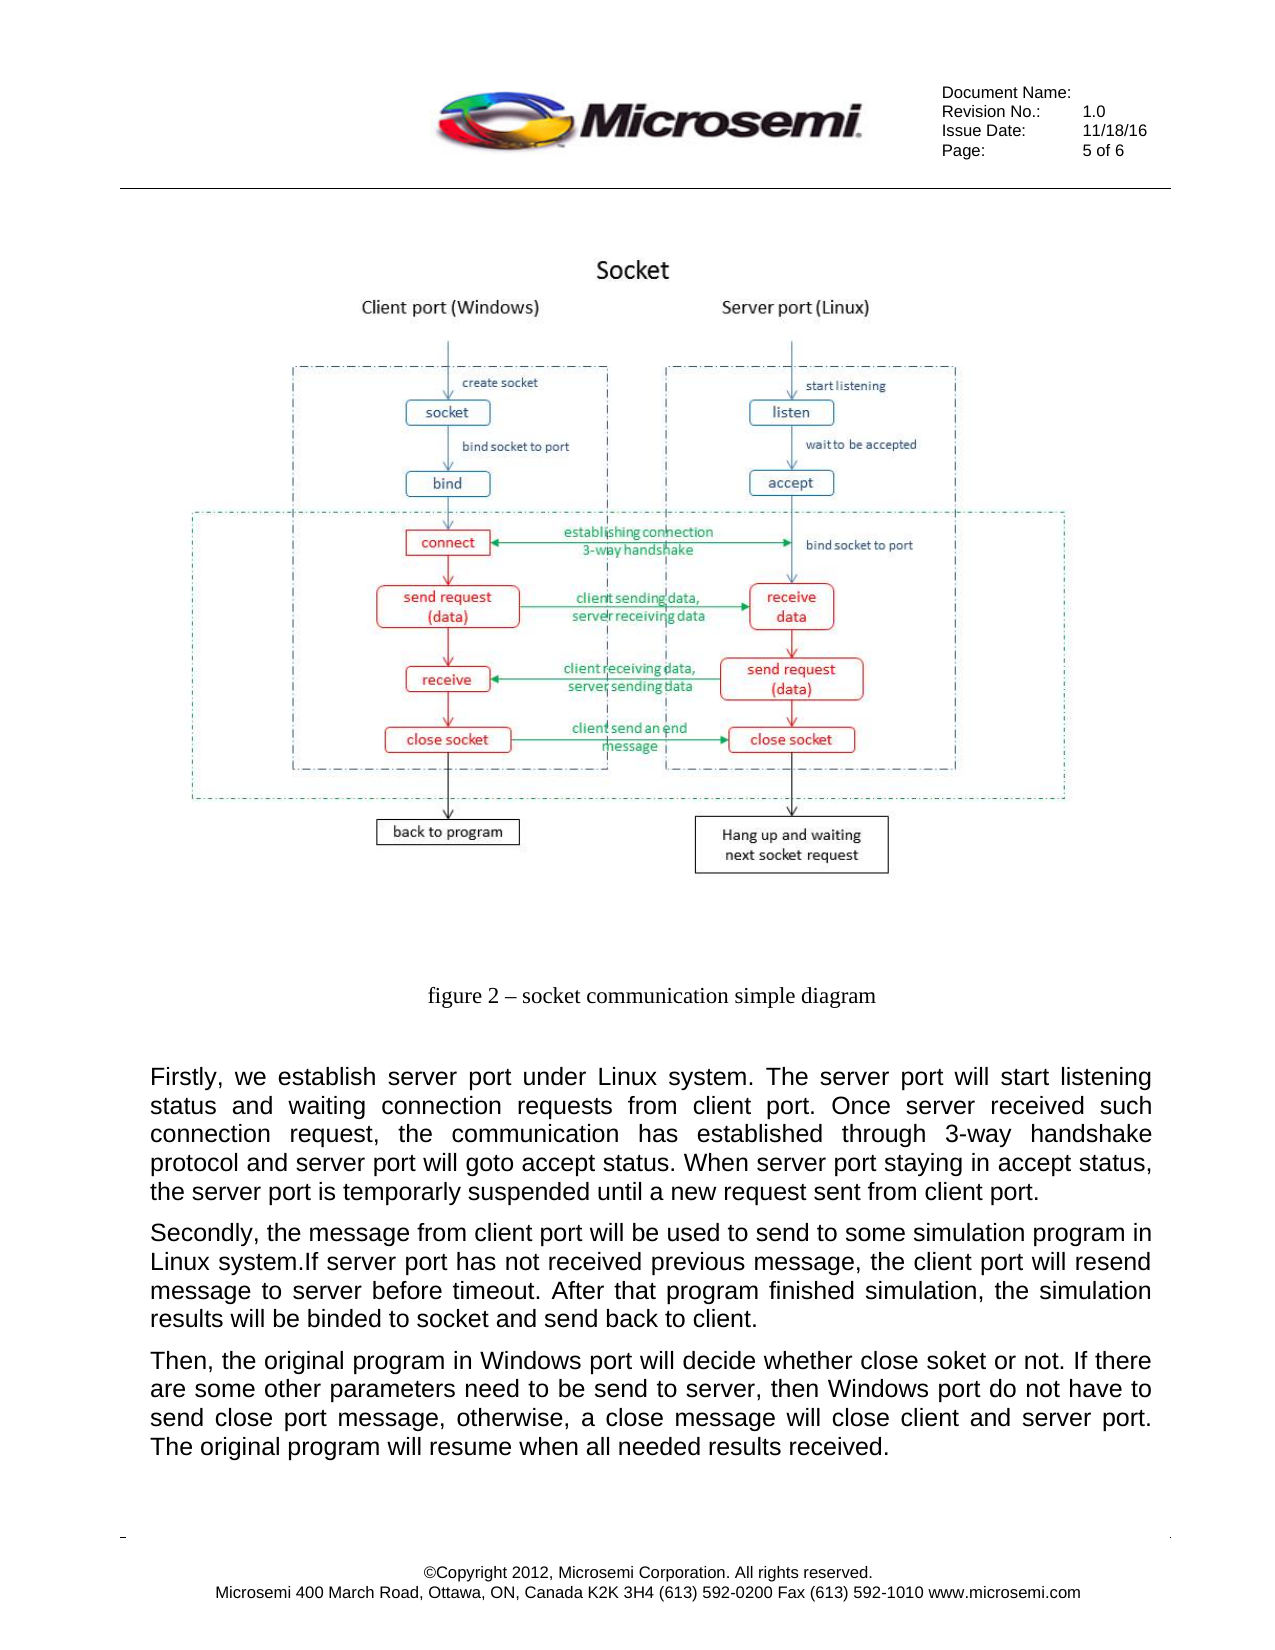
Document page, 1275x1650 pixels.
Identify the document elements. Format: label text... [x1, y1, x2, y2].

subtitle Secondly, the message from client port will be used to send to some simulation program in Linux system.If server port has not received previous message, the client port will resend message to server before timeout. After that program finished simulation, the simulation results will be binded to socket and send back to client. [150, 1218, 1154, 1333]
picture [150, 215, 1156, 970]
subtitle figure 2 – socket communication simple diagram [150, 982, 1154, 1008]
subtitle Firstly, we establish server port under Linux system. The server port will start listening status and waiting connection requests from client port. Once server received such connection request, the communication has established through 3-way handshake protocol and server port will goto accept status. When server port staying in accept status, the server port is temporarly suspended until a new request sent from client port. [150, 1062, 1154, 1206]
subtitle Then, the original program in Windows port will decide whether close soket or not. If there are some other parameters need to be send to server, then Windows port do not have to send close port message, otherwise, a close message will close client and server port. The original program will resume when all needed results received. [150, 1346, 1154, 1461]
picture [418, 73, 887, 174]
